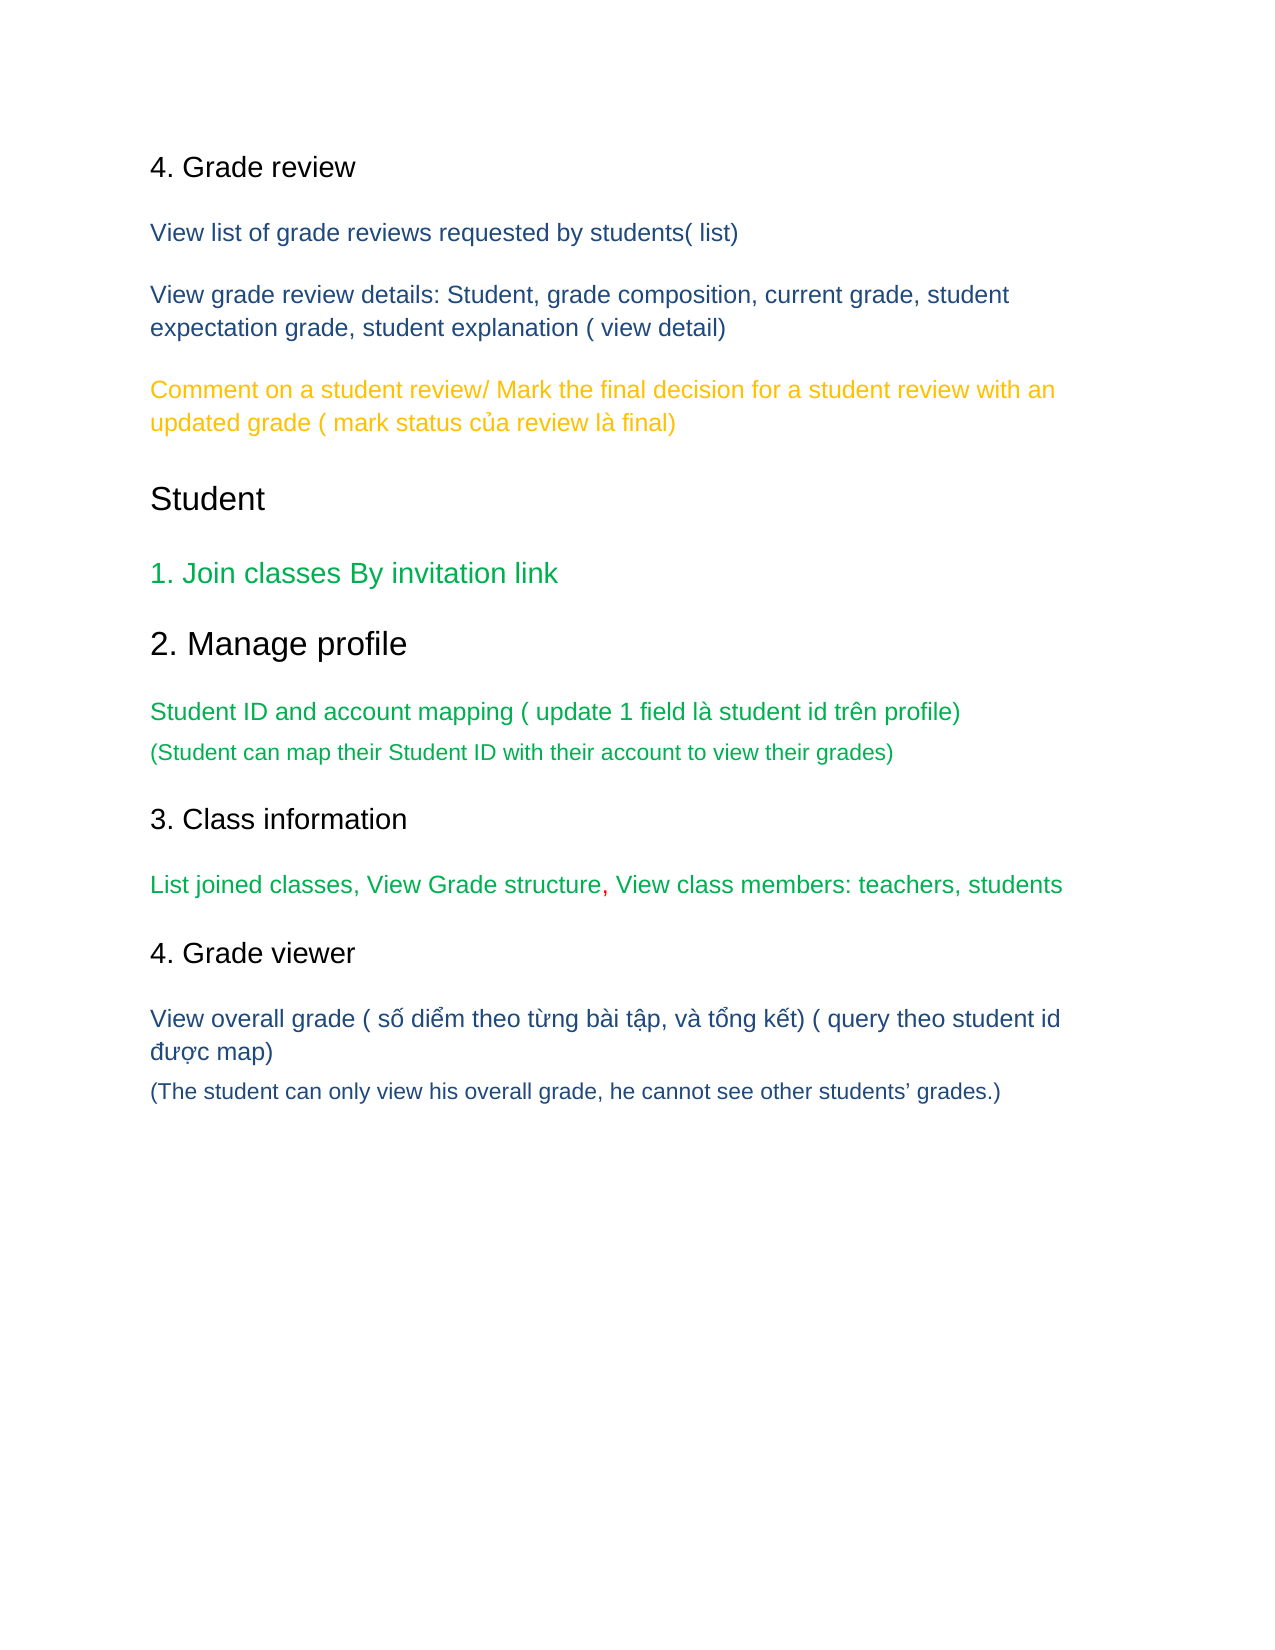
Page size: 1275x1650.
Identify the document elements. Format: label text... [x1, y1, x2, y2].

text (The student can only view his overall grade, he cannot see other students’ grades.) [150, 1078, 1125, 1104]
subtitle 1. Join classes By invitation link [150, 556, 1125, 590]
subtitle 4. Grade viewer [150, 936, 1125, 970]
subtitle View list of grade reviews requested by students( list) [150, 218, 1125, 246]
subtitle 3. Class information [150, 802, 1125, 836]
subtitle Comment on a student review/ Mark the final decision for a student review with an updated grade ( mark status của review là final) [150, 375, 1125, 437]
subtitle List joined classes, View Grade structure, View class members: teachers, students [150, 870, 1125, 898]
subtitle View overall grade ( số diểm theo từng bài tập, và tổng kết) ( query theo student id được map) [150, 1004, 1125, 1066]
subtitle 4. Grade review [150, 150, 1125, 183]
subtitle Student ID and account mapping ( update 1 field là student id trên profile) [150, 697, 1125, 726]
subtitle View grade review details: Student, grade composition, current grade, student expectation grade, student explanation ( view detail) [150, 280, 1125, 342]
subtitle 2. Manage profile [150, 624, 1125, 662]
subtitle Student [150, 479, 1125, 517]
text (Student can map their Student ID with their account to view their grades) [150, 738, 1125, 765]
